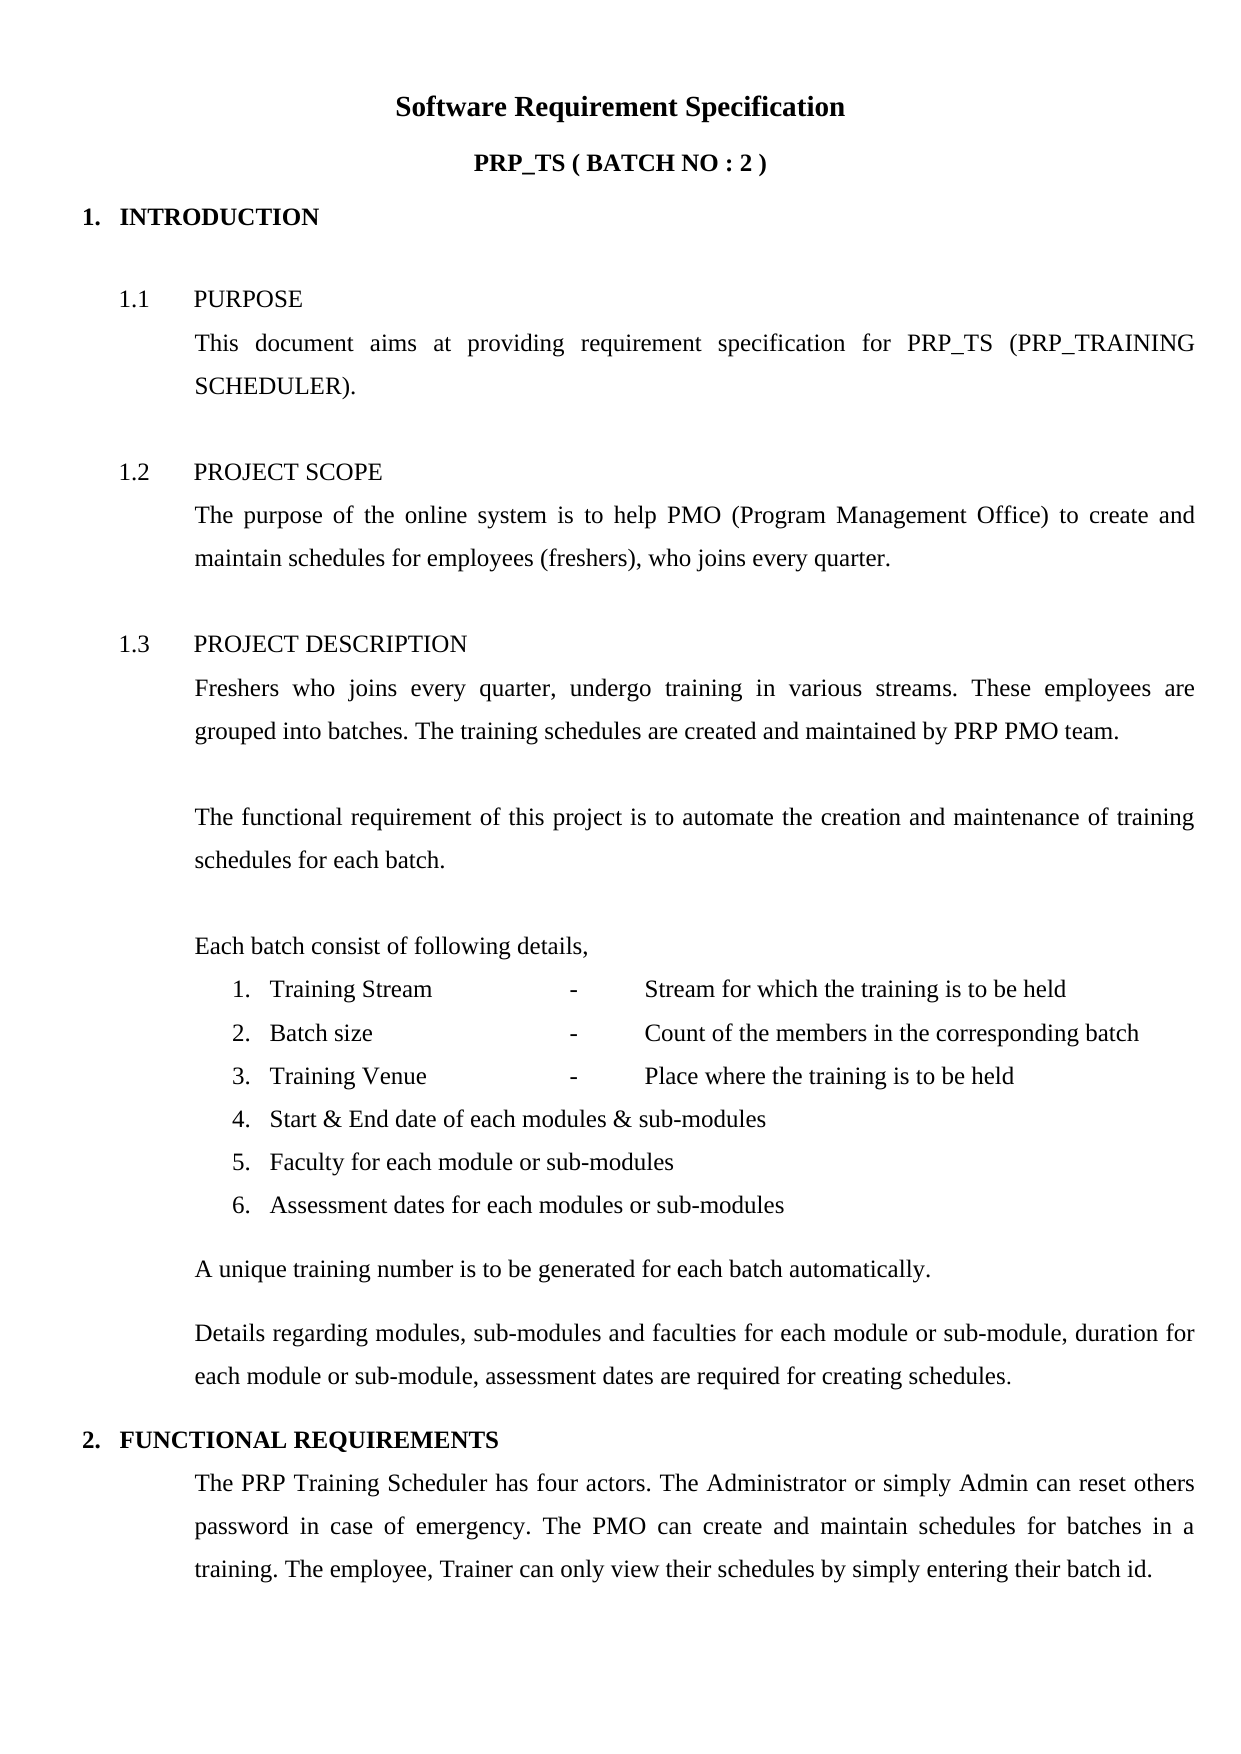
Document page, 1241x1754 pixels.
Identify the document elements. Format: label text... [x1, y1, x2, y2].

list The functional requirement of this project is to automate the creation and maintenance of training schedules for each batch. [194, 802, 1196, 874]
text PRP_TS ( BATCH NO : 2 ) [44, 148, 1196, 177]
list Freshers who joins every quarter, undergo training in various streams. These employees are grouped into batches. The training schedules are created and maintained by PRP PMO team. [194, 673, 1196, 744]
text Software Requirement Specification [44, 89, 1196, 122]
list Training Stream - Stream for which the training is to be held [232, 974, 1196, 1003]
list PROJECT SCOPE [118, 457, 1196, 486]
list Faculty for each module or sub-modules [232, 1147, 1196, 1176]
list This document aims at providing requirement specification for PRP_TS (PRP_TRAINING SCHEDULER). [194, 328, 1196, 399]
list INTRODUCTION [82, 202, 1196, 231]
list Assessment dates for each modules or sub-modules [232, 1190, 1196, 1219]
list Start & End date of each modules & sub-modules [232, 1104, 1196, 1133]
text Details regarding modules, sub-modules and faculties for each module or sub-module, duration for each module or sub-module, assessment dates are required for creating schedules. [194, 1318, 1196, 1390]
list PURPOSE [118, 284, 1196, 313]
text A unique training number is to be generated for each batch automatically. [194, 1254, 1196, 1283]
list The PRP Training Scheduler has four actors. The Administrator or simply Admin can reset others password in case of emergency. The PMO can create and maintain schedules for batches in a training. The employee, Trainer can only view their schedules by simply entering their batch id. [194, 1468, 1196, 1583]
list Each batch consist of following details, [194, 931, 1196, 960]
list PROJECT DESCRIPTION [118, 629, 1196, 658]
list Batch size - Count of the members in the corresponding batch [232, 1018, 1196, 1046]
list Training Venue - Place where the training is to be held [232, 1061, 1196, 1089]
list The purpose of the online system is to help PMO (Program Management Office) to create and maintain schedules for employees (freshers), who joins every quarter. [194, 500, 1196, 572]
list FUNCTIONAL REQUIREMENTS [82, 1425, 1196, 1454]
